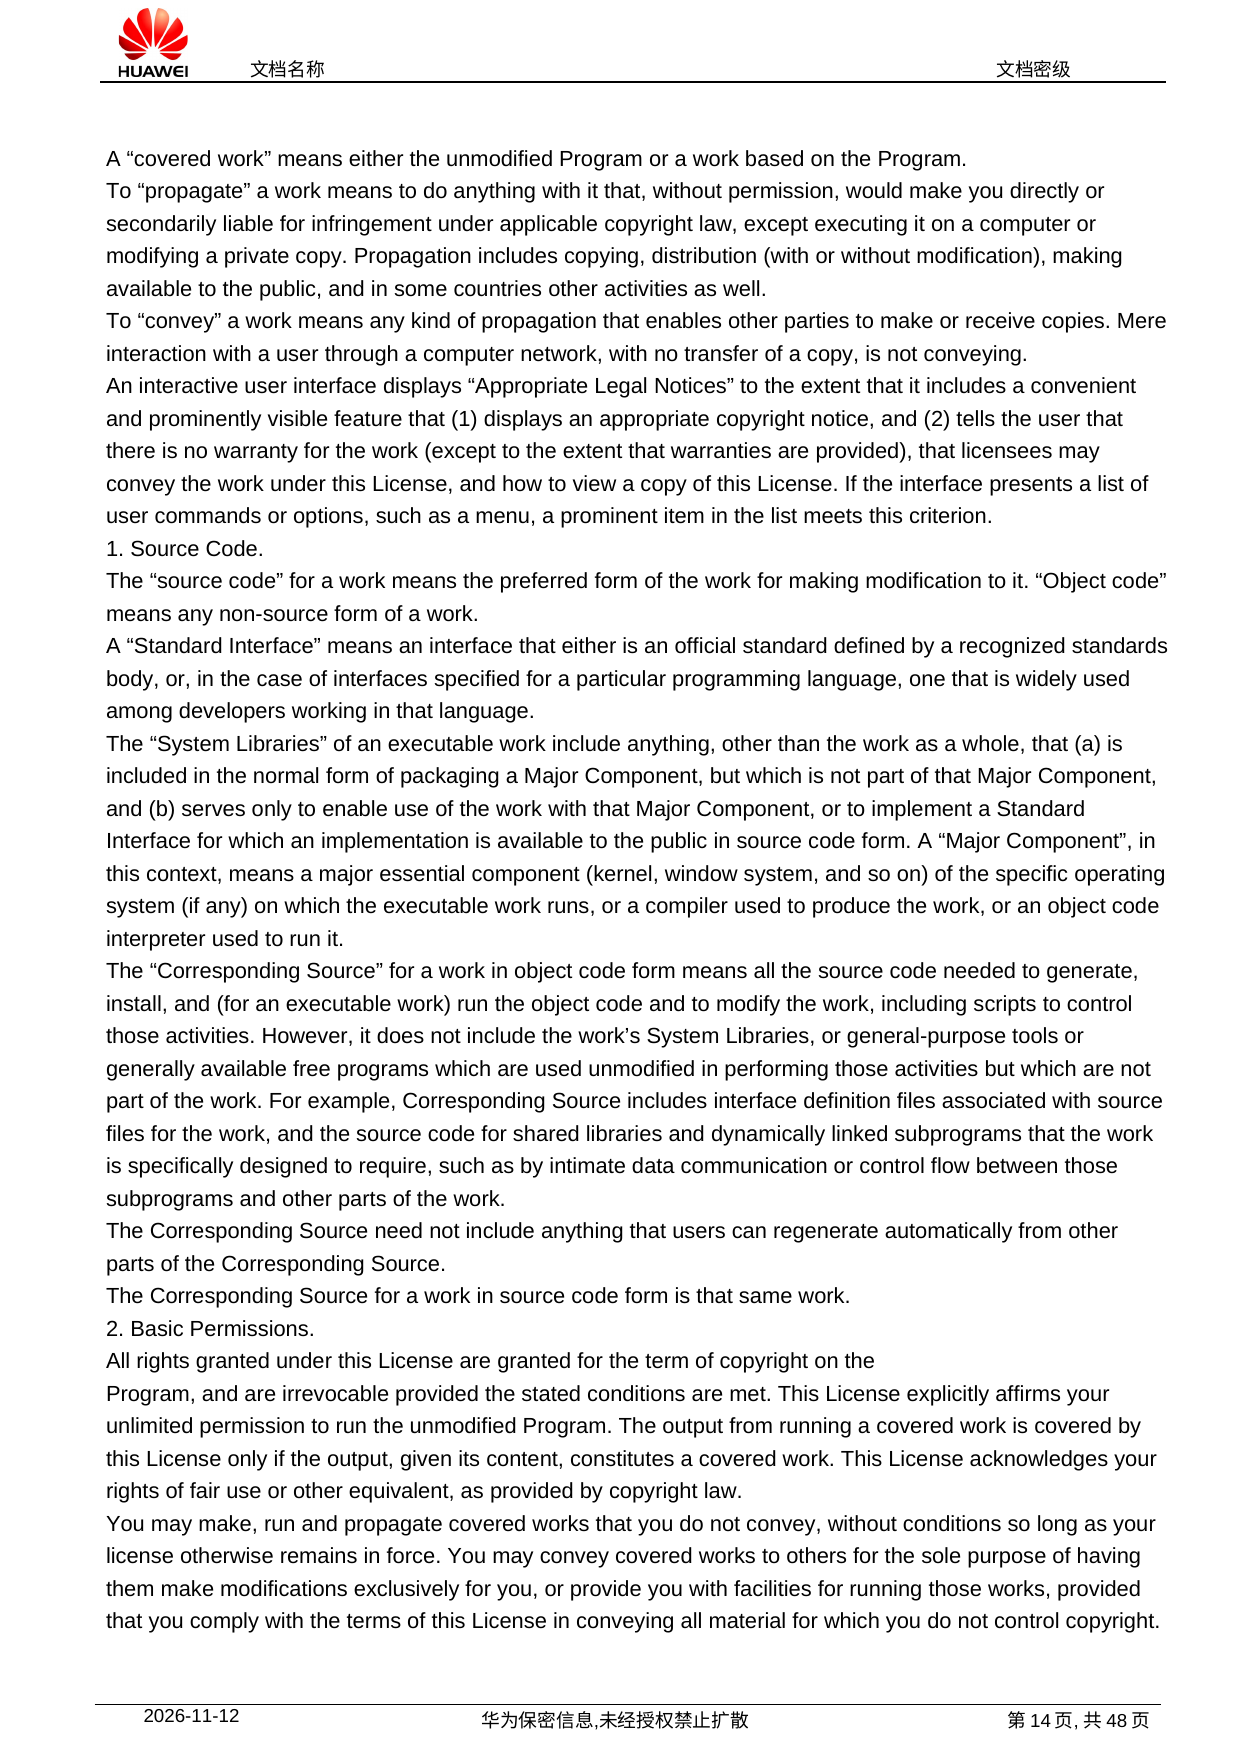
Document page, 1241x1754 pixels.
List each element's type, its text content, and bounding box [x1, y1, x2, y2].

text To “convey” a work means any kind of propagation that enables other parties to make or receive copies. Mere interaction with a user through a computer network, with no transfer of a copy, is not conveying. [106, 304, 1172, 369]
picture [118, 8, 188, 77]
text All rights granted under this License are granted for the term of copyright on the [106, 1344, 1172, 1377]
text The “source code” for a work means the preferred form of the work for making modification to it. “Object code” means any non-source form of a work. [106, 564, 1172, 629]
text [106, 1507, 1172, 1637]
text 2. Basic Permissions. [106, 1312, 1172, 1344]
text A “Standard Interface” means an interface that either is an official standard defined by a recognized standards body, or, in the case of interfaces specified for a particular programming language, one that is widely used among developers working in that language. [106, 629, 1172, 727]
text 1. Source Code. [106, 532, 1172, 564]
text Program, and are irrevocable provided the stated conditions are met. This License explicitly affirms your unlimited permission to run the unmodified Program. The output from running a covered work is covered by this License only if the output, given its content, constitutes a covered work. This License acknowledges your rights of fair use or other equivalent, as provided by copyright law. [106, 1377, 1172, 1507]
text The Corresponding Source for a work in source code form is that same work. [106, 1279, 1172, 1312]
text A “covered work” means either the unmodified Program or a work based on the Program. [106, 142, 1172, 174]
text An interactive user interface displays “Appropriate Legal Notices” to the extent that it includes a convenient and prominently visible feature that (1) displays an appropriate copyright notice, and (2) tells the user that there is no warranty for the work (except to the extent that warranties are provided), that licensees may convey the work under this License, and how to view a copy of this License. If the interface presents a list of user commands or options, such as a menu, a prominent item in the list meets this criterion. [106, 369, 1172, 532]
text The Corresponding Source need not include anything that users can regenerate automatically from other parts of the Corresponding Source. [106, 1214, 1172, 1279]
text The “Corresponding Source” for a work in object code form means all the source code needed to generate, install, and (for an executable work) run the object code and to modify the work, including scripts to control those activities. However, it does not include the work’s System Libraries, or general-purpose tools or generally available free programs which are used unmodified in performing those activities but which are not part of the work. For example, Corresponding Source includes interface definition files associated with source files for the work, and the source code for shared libraries and dynamically linked subprograms that the work is specifically designed to require, such as by intimate data communication or control flow between those subprograms and other parts of the work. [106, 954, 1172, 1214]
text To “propagate” a work means to do anything with it that, without permission, would make you directly or secondarily liable for infringement under applicable copyright law, except executing it on a computer or modifying a private copy. Propagation includes copying, distribution (with or without modification), making available to the public, and in some countries other activities as well. [106, 174, 1172, 304]
text The “System Libraries” of an executable work include anything, other than the work as a whole, that (a) is included in the normal form of packaging a Major Component, but which is not part of that Major Component, and (b) serves only to enable use of the work with that Major Component, or to implement a Standard Interface for which an implementation is available to the public in source code form. A “Major Component”, in this context, means a major essential component (kernel, window system, and so on) of the specific operating system (if any) on which the executable work runs, or a compiler used to produce the work, or an object code interpreter used to run it. [106, 727, 1172, 954]
